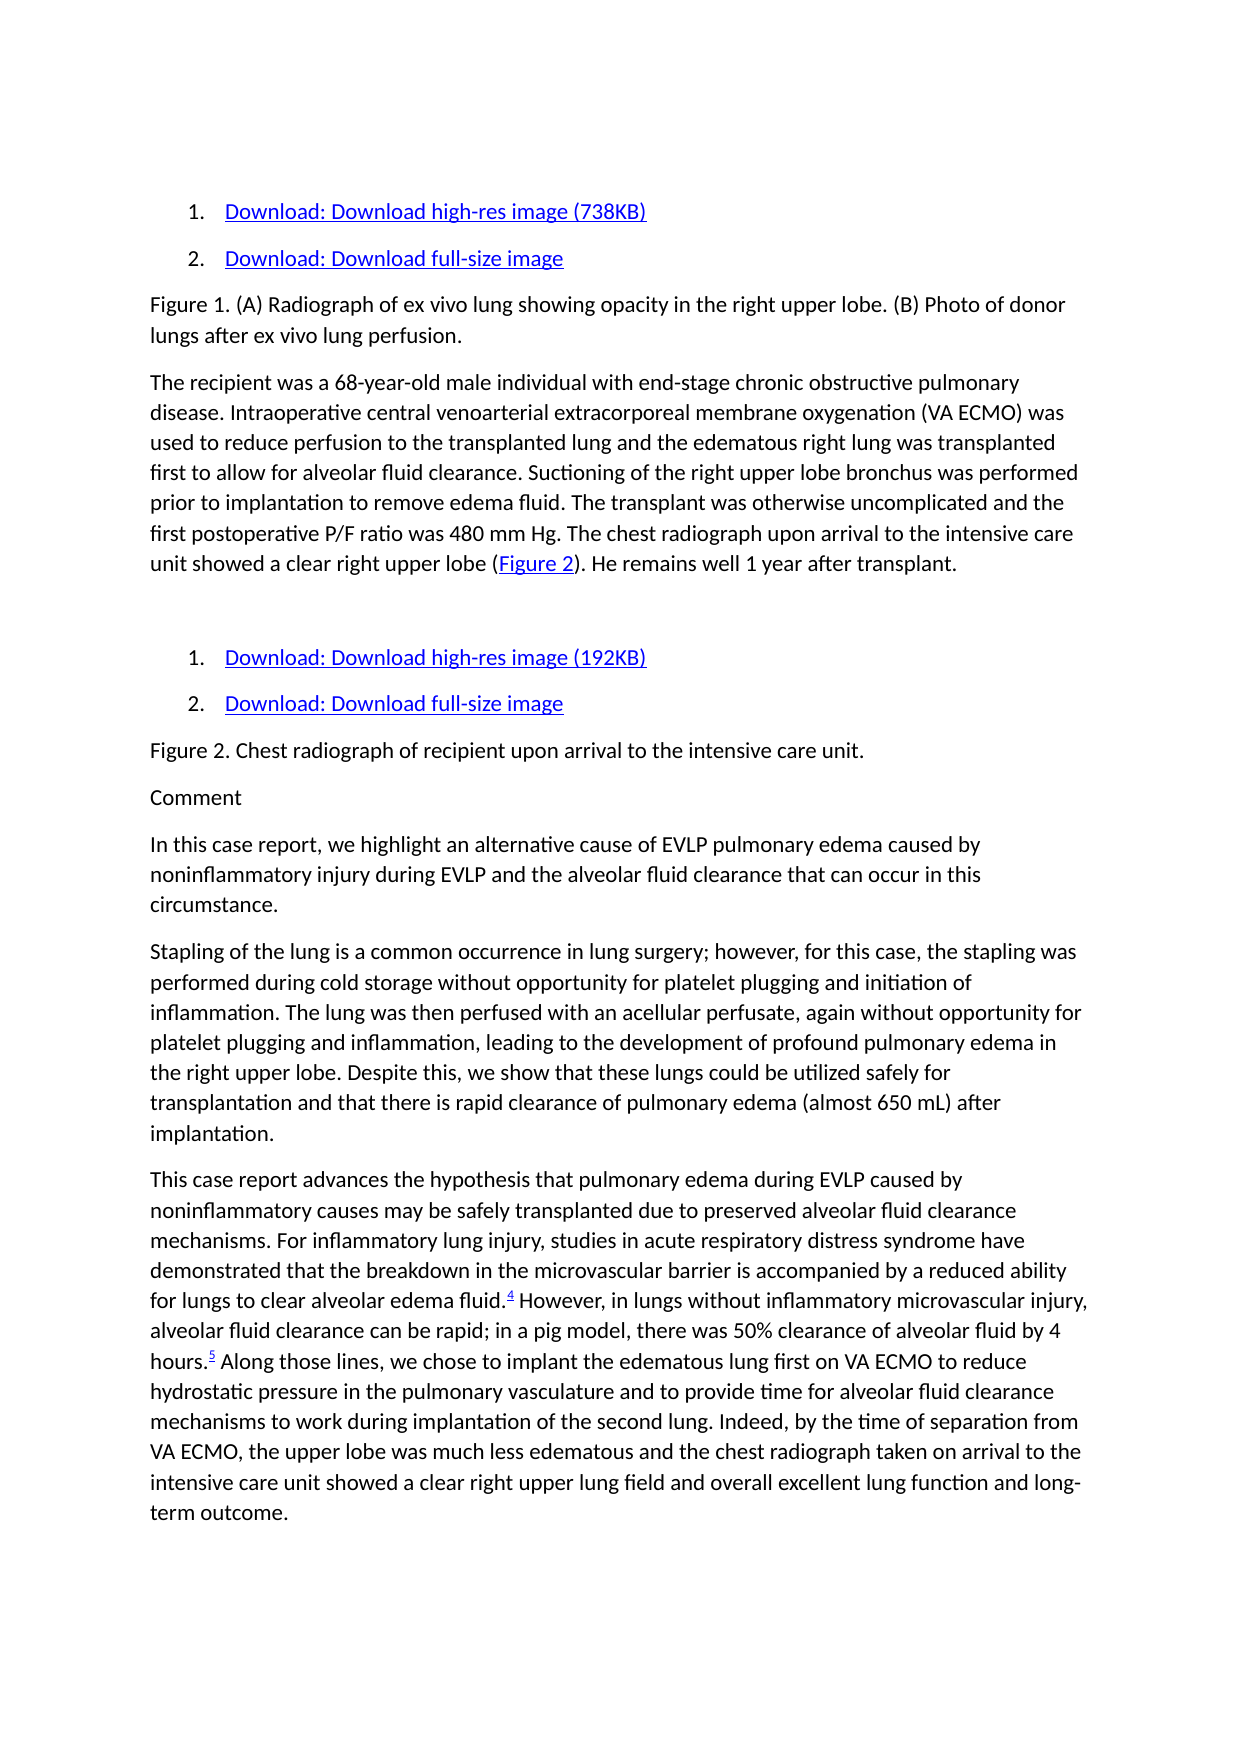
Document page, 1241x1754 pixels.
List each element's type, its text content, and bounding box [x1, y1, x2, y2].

text Comment [150, 783, 1090, 811]
text Stapling of the lung is a common occurrence in lung surgery; however, for this case, the stapling was performed during cold storage without opportunity for platelet plugging and initiation of inflammation. The lung was then perfused with an acellular perfusate, again without opportunity for platelet plugging and inflammation, leading to the development of profound pulmonary edema in the right upper lobe. Despite this, we show that these lungs could be utilized safely for transplantation and that there is rapid clearance of pulmonary edema (almost 650 mL) after implantation. [150, 937, 1090, 1147]
list Download: Download high-res image (738KB) [187, 197, 1090, 225]
list Download: Download full-size image [187, 689, 1090, 718]
text Figure 1. (A) Radiograph of ex vivo lung showing opacity in the right upper lobe. (B) Photo of donor lungs after ex vivo lung perfusion. [150, 291, 1090, 349]
text In this case report, we highlight an alternative cause of EVLP pulmonary edema caused by noninflammatory injury during EVLP and the alveolar fluid clearance that can occur in this circumstance. [150, 830, 1090, 919]
text This case report advances the hypothesis that pulmonary edema during EVLP caused by noninflammatory causes may be safely transplanted due to preserved alveolar fluid clearance mechanisms. For inflammatory lung injury, studies in acute respiratory distress syndrome have demonstrated that the breakdown in the microvascular barrier is accompanied by a reduced ability for lungs to clear alveolar edema fluid.4 However, in lungs without inflammatory microvascular injury, alveolar fluid clearance can be rapid; in a pig model, there was 50% clearance of alveolar fluid by 4 hours.5 Along those lines, we chose to implant the edematous lung first on VA ECMO to reduce hydrostatic pressure in the pulmonary vasculature and to provide time for alveolar fluid clearance mechanisms to work during implantation of the second lung. Indeed, by the time of separation from VA ECMO, the upper lobe was much less edematous and the chest radiograph taken on arrival to the intensive care unit showed a clear right upper lung field and overall excellent lung function and long-term outcome. [150, 1166, 1090, 1526]
text The recipient was a 68-year-old male individual with end-stage chronic obstructive pulmonary disease. Intraoperative central venoarterial extracorporeal membrane oxygenation (VA ECMO) was used to reduce perfusion to the transplanted lung and the edematous right lung was transplanted first to allow for alveolar fluid clearance. Suctioning of the right upper lobe bronchus was performed prior to implantation to remove edema fluid. The transplant was otherwise uncomplicated and the first postoperative P/F ratio was 480 mm Hg. The chest radiograph upon arrival to the intensive care unit showed a clear right upper lobe (Figure 2). He remains well 1 year after transplant. [150, 368, 1090, 577]
list Download: Download full-size image [187, 244, 1090, 272]
list Download: Download high-res image (192KB) [187, 643, 1090, 671]
text Figure 2. Chest radiograph of recipient upon arrival to the intensive care unit. [150, 736, 1090, 764]
